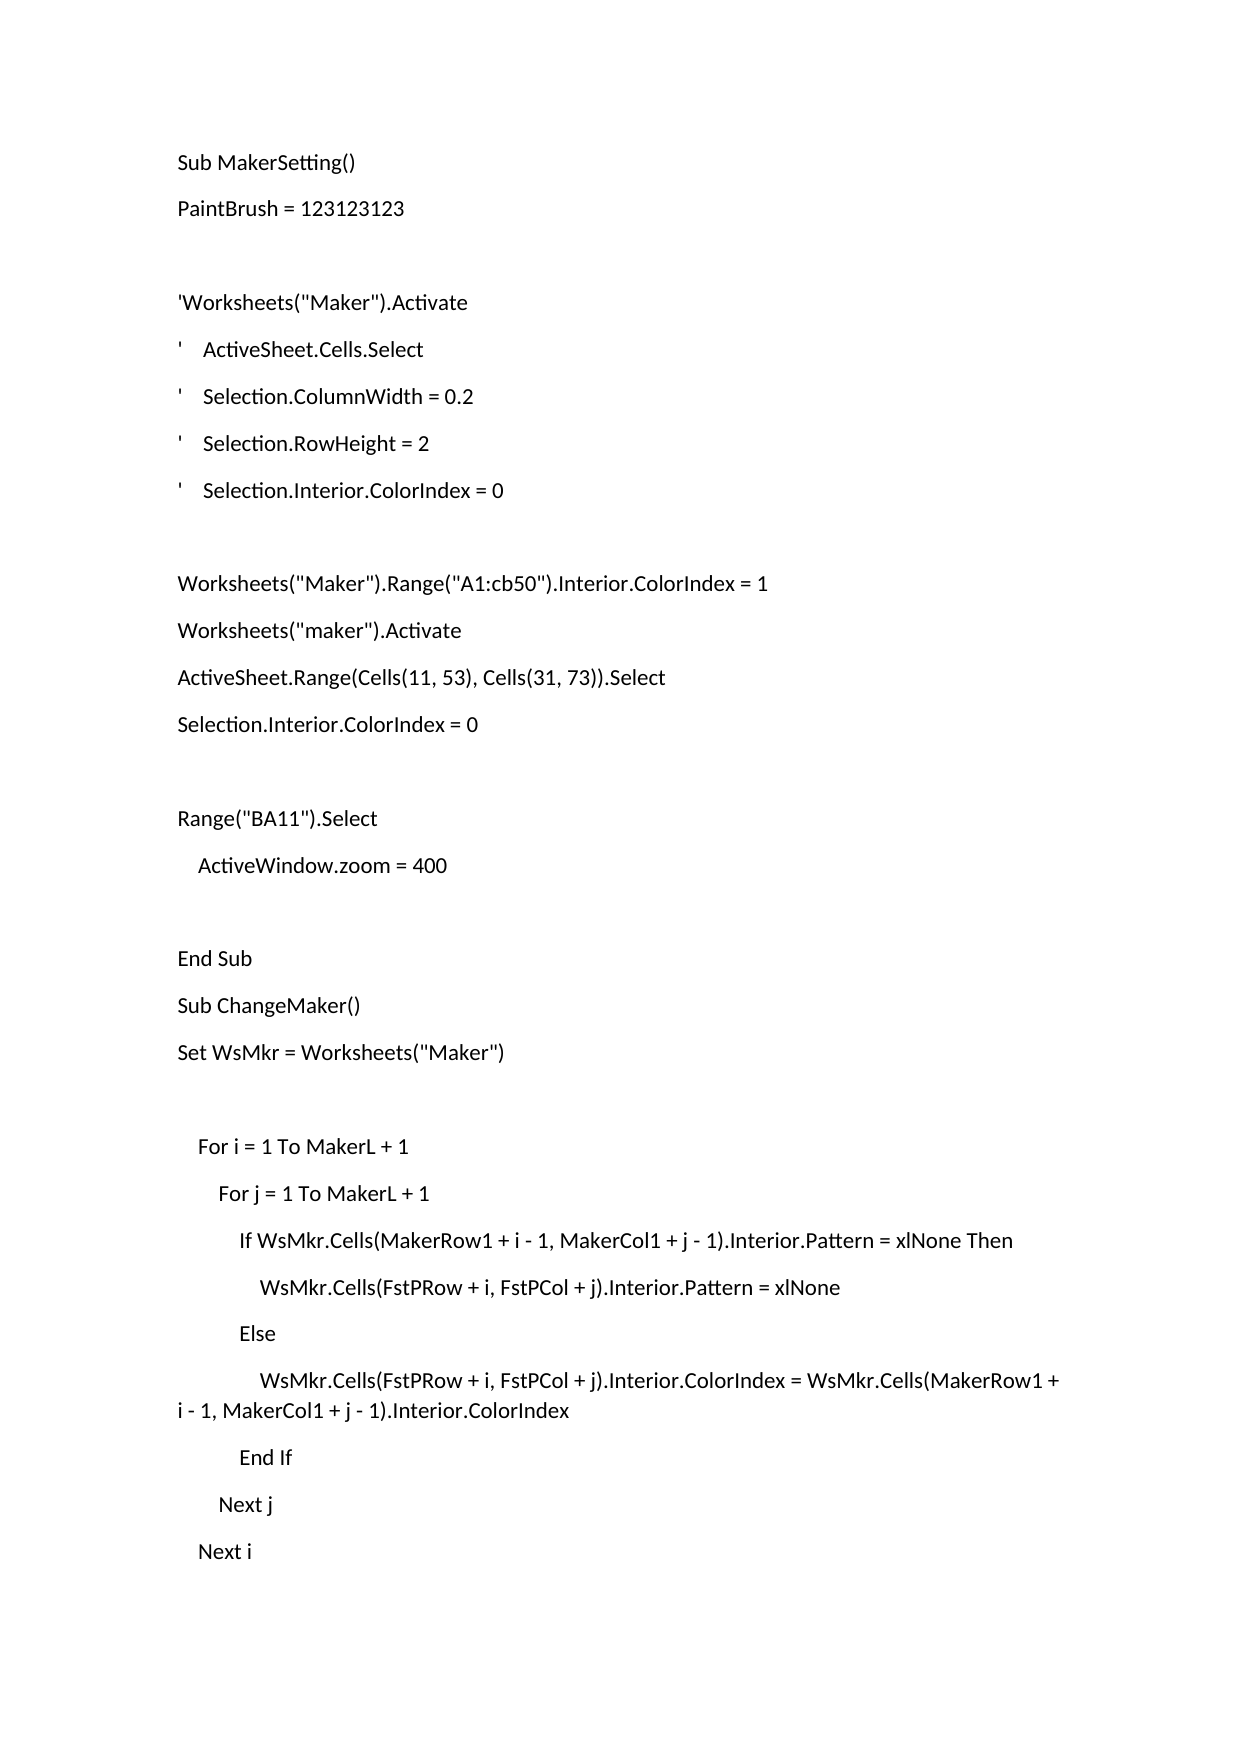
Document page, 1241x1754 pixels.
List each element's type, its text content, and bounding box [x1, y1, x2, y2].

text Next j [177, 1490, 1063, 1518]
text ActiveWindow.zoom = 400 [177, 851, 1063, 879]
text ' Selection.RowHeight = 2 [177, 429, 1063, 457]
text End If [177, 1443, 1063, 1471]
text Worksheets("maker").Activate [177, 616, 1063, 644]
text Sub MakerSetting() [177, 148, 1063, 176]
text ' Selection.Interior.ColorIndex = 0 [177, 476, 1063, 504]
text If WsMkr.Cells(MakerRow1 + i - 1, MakerCol1 + j - 1).Interior.Pattern = xlNone Then [177, 1226, 1063, 1254]
text Next i [177, 1537, 1063, 1565]
text PaintBrush = 123123123 [177, 194, 1063, 222]
text WsMkr.Cells(FstPRow + i, FstPCol + j).Interior.Pattern = xlNone [177, 1273, 1063, 1301]
text ActiveSheet.Range(Cells(11, 53), Cells(31, 73)).Select [177, 663, 1063, 691]
text ' Selection.ColumnWidth = 0.2 [177, 382, 1063, 410]
text Sub ChangeMaker() [177, 991, 1063, 1019]
text Range("BA11").Select [177, 804, 1063, 832]
text Else [177, 1319, 1063, 1347]
text Worksheets("Maker").Range("A1:cb50").Interior.ColorIndex = 1 [177, 569, 1063, 597]
text 'Worksheets("Maker").Activate [177, 288, 1063, 316]
text Set WsMkr = Worksheets("Maker") [177, 1038, 1063, 1066]
text For j = 1 To MakerL + 1 [177, 1179, 1063, 1207]
text Selection.Interior.ColorIndex = 0 [177, 710, 1063, 738]
text ' ActiveSheet.Cells.Select [177, 335, 1063, 363]
text For i = 1 To MakerL + 1 [177, 1132, 1063, 1160]
text End Sub [177, 944, 1063, 972]
text WsMkr.Cells(FstPRow + i, FstPCol + j).Interior.ColorIndex = WsMkr.Cells(MakerRow1 + i - 1, MakerCol1 + j - 1).Interior.ColorIndex [177, 1366, 1063, 1424]
